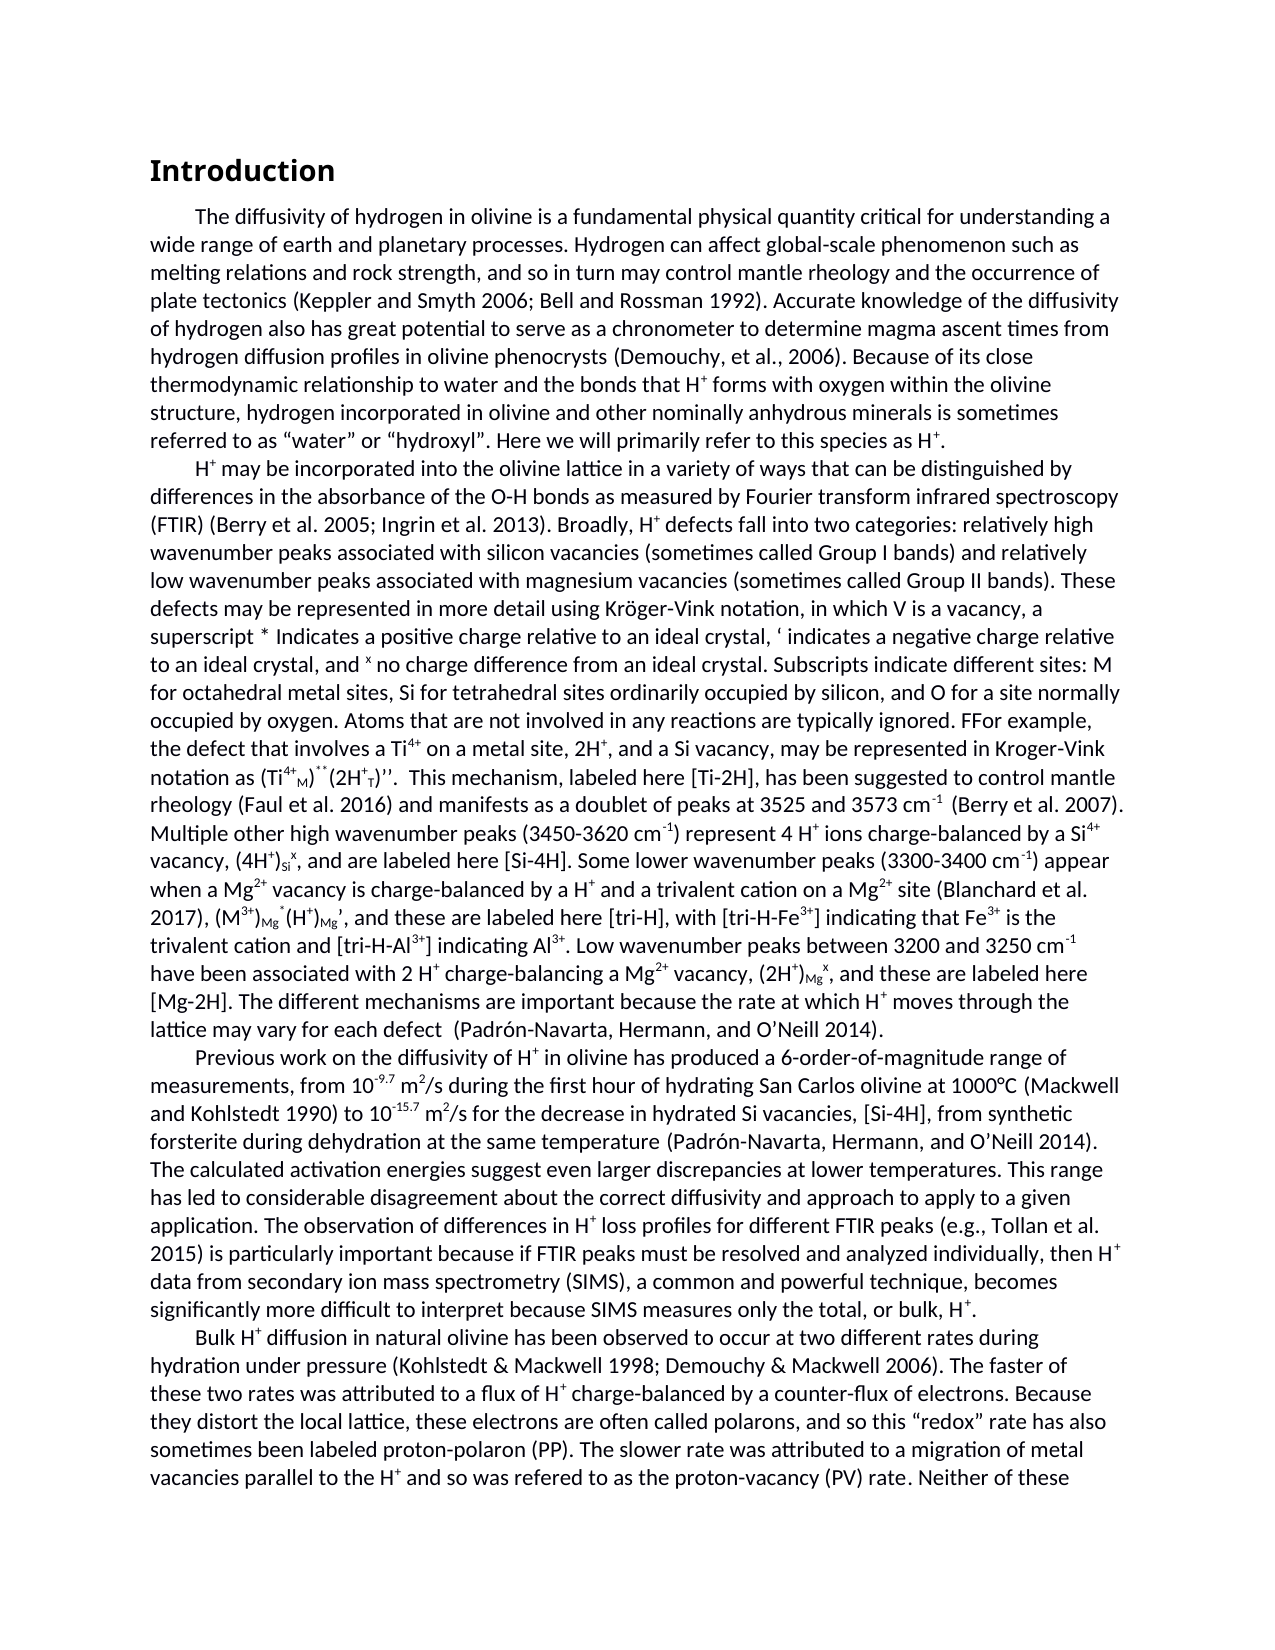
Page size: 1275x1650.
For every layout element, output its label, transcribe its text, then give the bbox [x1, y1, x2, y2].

text The diffusivity of hydrogen in olivine is a fundamental physical quantity critical for understanding a wide range of earth and planetary processes. Hydrogen can affect global-scale phenomenon such as melting relations and rock strength, and so in turn may control mantle rheology and the occurrence of plate tectonics (Keppler and Smyth 2006; Bell and Rossman 1992). Accurate knowledge of the diffusivity of hydrogen also has great potential to serve as a chronometer to determine magma ascent times from hydrogen diffusion profiles in olivine phenocrysts (Demouchy, et al., 2006). Because of its close thermodynamic relationship to water and the bonds that H+ forms with oxygen within the olivine structure, hydrogen incorporated in olivine and other nominally anhydrous minerals is sometimes referred to as “water” or “hydroxyl”. Here we will primarily refer to this species as H+. [150, 202, 1125, 454]
text H+ may be incorporated into the olivine lattice in a variety of ways that can be distinguished by differences in the absorbance of the O-H bonds as measured by Fourier transform infrared spectroscopy (FTIR) (Berry et al. 2005; Ingrin et al. 2013). Broadly, H+ defects fall into two categories: relatively high wavenumber peaks associated with silicon vacancies (sometimes called Group I bands) and relatively low wavenumber peaks associated with magnesium vacancies (sometimes called Group II bands). These defects may be represented in more detail using Kröger-Vink notation, in which V is a vacancy, a superscript * Indicates a positive charge relative to an ideal crystal, ‘ indicates a negative charge relative to an ideal crystal, and x no charge difference from an ideal crystal. Subscripts indicate different sites: M for octahedral metal sites, Si for tetrahedral sites ordinarily occupied by silicon, and O for a site normally occupied by oxygen. Atoms that are not involved in any reactions are typically ignored. FFor example, the defect that involves a Ti4+ on a metal site, 2H+, and a Si vacancy, may be represented in Kroger-Vink notation as (Ti4+M)**(2H+T)’’. This mechanism, labeled here [Ti-2H], has been suggested to control mantle rheology (Faul et al. 2016) and manifests as a doublet of peaks at 3525 and 3573 cm-1 (Berry et al. 2007). Multiple other high wavenumber peaks (3450-3620 cm-1) represent 4 H+ ions charge-balanced by a Si4+ vacancy, (4H+)Six, and are labeled here [Si-4H]. Some lower wavenumber peaks (3300-3400 cm-1) appear when a Mg2+ vacancy is charge-balanced by a H+ and a trivalent cation on a Mg2+ site (Blanchard et al. 2017), (M3+)Mg*(H+)Mg’, and these are labeled here [tri-H], with [tri-H-Fe3+] indicating that Fe3+ is the trivalent cation and [tri-H-Al3+] indicating Al3+. Low wavenumber peaks between 3200 and 3250 cm-1 have been associated with 2 H+ charge-balancing a Mg2+ vacancy, (2H+)Mgx, and these are labeled here [Mg-2H]. The different mechanisms are important because the rate at which H+ moves through the lattice may vary for each defect (Padrón-Navarta, Hermann, and O’Neill 2014). [150, 454, 1125, 1043]
subtitle Introduction [150, 150, 1125, 190]
text Previous work on the diffusivity of H+ in olivine has produced a 6-order-of-magnitude range of measurements, from 10-9.7 m2/s during the first hour of hydrating San Carlos olivine at 1000°C (Mackwell and Kohlstedt 1990) to 10-15.7 m2/s for the decrease in hydrated Si vacancies, [Si-4H], from synthetic forsterite during dehydration at the same temperature (Padrón-Navarta, Hermann, and O’Neill 2014). The calculated activation energies suggest even larger discrepancies at lower temperatures. This range has led to considerable disagreement about the correct diffusivity and approach to apply to a given application. The observation of differences in H+ loss profiles for different FTIR peaks (e.g., Tollan et al. 2015) is particularly important because if FTIR peaks must be resolved and analyzed individually, then H+ data from secondary ion mass spectrometry (SIMS), a common and powerful technique, becomes significantly more difficult to interpret because SIMS measures only the total, or bulk, H+. [150, 1043, 1125, 1323]
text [150, 1323, 1125, 1491]
